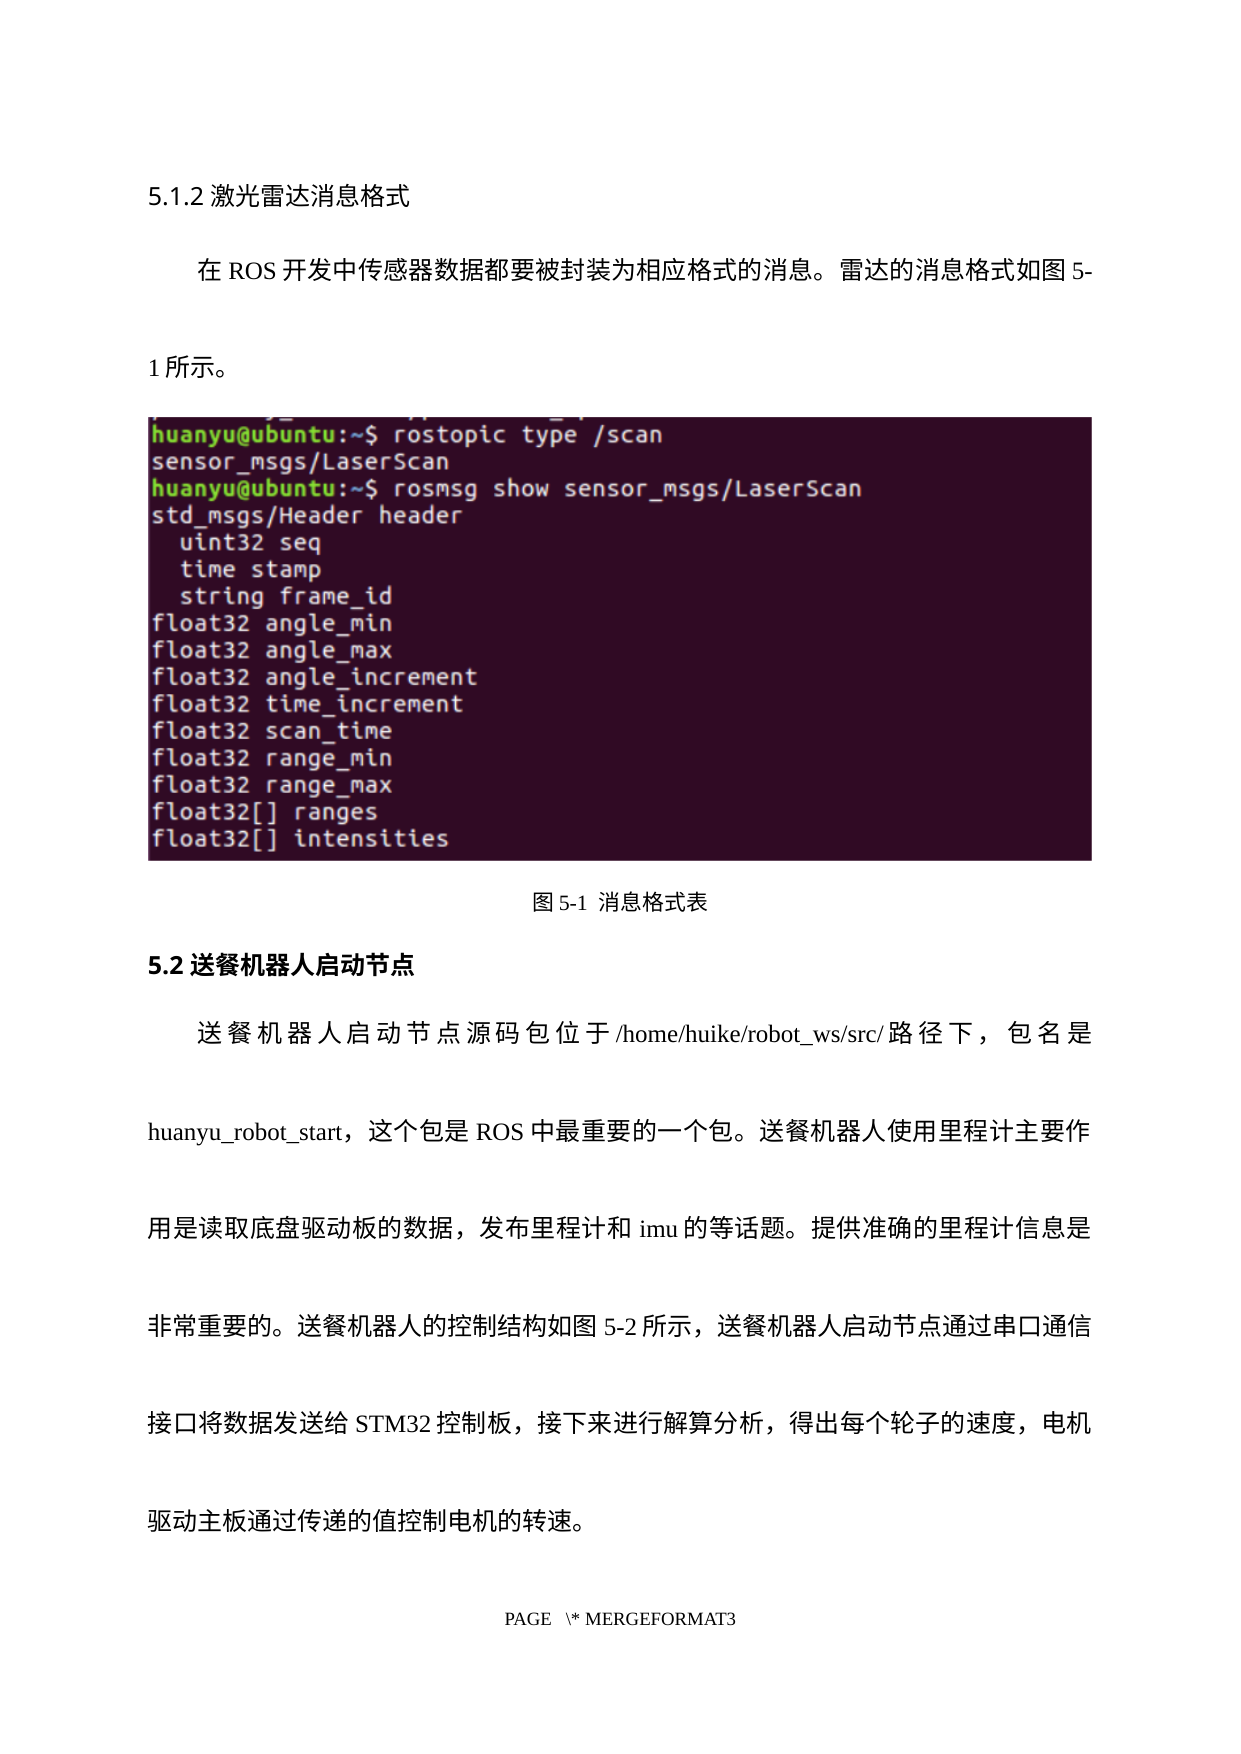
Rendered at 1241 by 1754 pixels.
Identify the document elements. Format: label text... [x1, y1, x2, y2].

subtitle 5.1.2 激光雷达消息格式 [148, 162, 1092, 227]
text 送餐机器人启动节点源码包位于/home/huike/robot_ws/src/路径下，包名是huanyu_robot_start，这个包是ROS中最重要的一个包。送餐机器人使用里程计主要作用是读取底盘驱动板的数据，发布里程计和imu的等话题。提供准确的里程计信息是非常重要的。送餐机器人的控制结构如图5-2所示，送餐机器人启动节点通过串口通信接口将数据发送给STM32控制板，接下来进行解算分析，得出每个轮子的速度，电机驱动主板通过传递的值控制电机的转速。 [148, 999, 1092, 1552]
picture [147, 416, 1093, 862]
subtitle 5.2 送餐机器人启动节点 [148, 945, 1092, 981]
text 图5-1 消息格式表 [148, 884, 1092, 917]
text 在ROS开发中传感器数据都要被封装为相应格式的消息。雷达的消息格式如图5-1所示。 [148, 236, 1092, 398]
